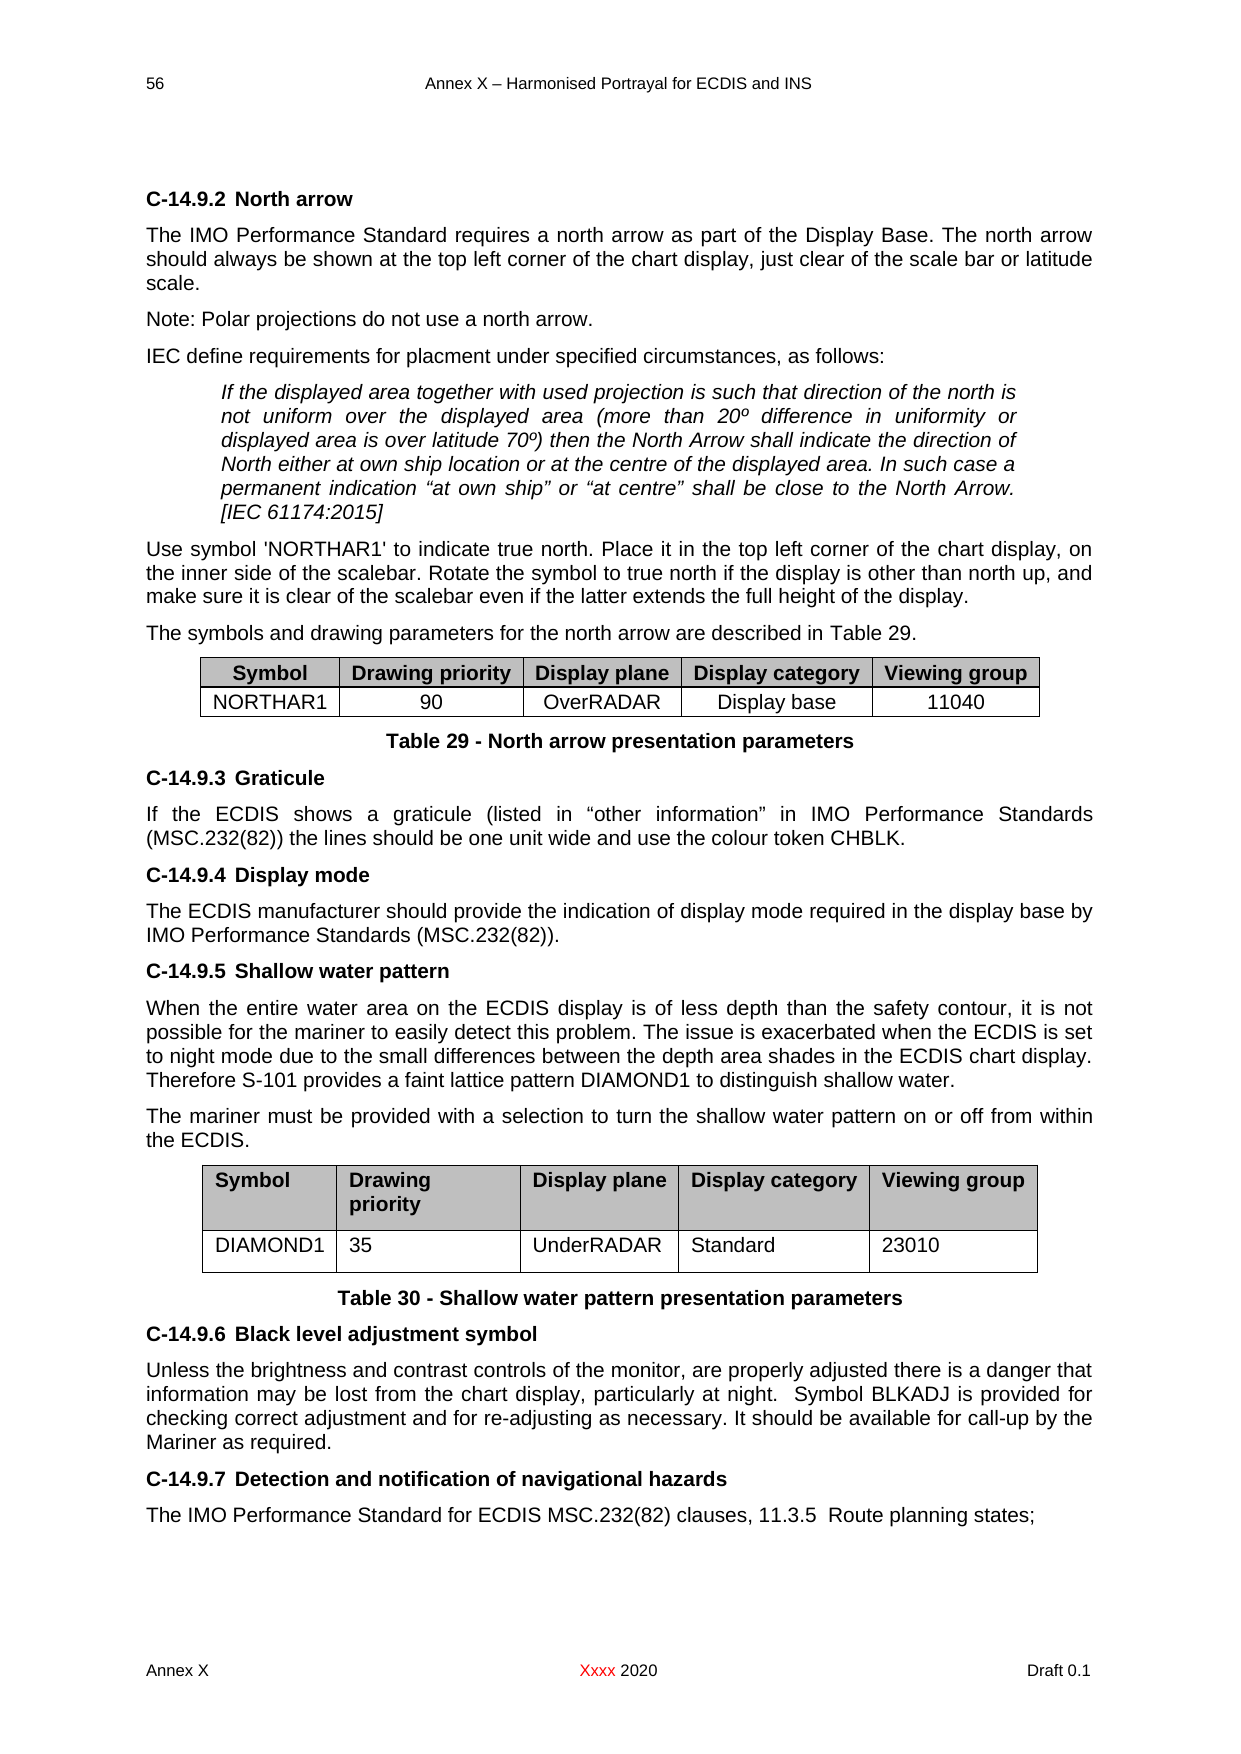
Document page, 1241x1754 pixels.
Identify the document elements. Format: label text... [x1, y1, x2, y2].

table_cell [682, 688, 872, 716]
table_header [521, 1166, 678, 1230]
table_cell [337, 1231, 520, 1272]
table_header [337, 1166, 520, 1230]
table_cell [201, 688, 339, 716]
text The IMO Performance Standard requires a north arrow as part of the Display Base. The north arrow should always be shown at the top left corner of the chart display, just clear of the scale bar or latitude scale. [146, 223, 1094, 295]
text Table 30 - Shallow water pattern presentation parameters [146, 1285, 1094, 1309]
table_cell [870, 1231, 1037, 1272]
text The IMO Performance Standard for ECDIS MSC.232(82) clauses, 11.3.5 Route planning states; [146, 1503, 1094, 1527]
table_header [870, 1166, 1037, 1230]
subtitle Detection and notification of navigational hazards [146, 1467, 1094, 1491]
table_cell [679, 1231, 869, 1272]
text The ECDIS manufacturer should provide the indication of display mode required in the display base by IMO Performance Standards (MSC.232(82)). [146, 899, 1094, 947]
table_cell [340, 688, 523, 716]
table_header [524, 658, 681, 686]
text When the entire water area on the ECDIS display is of less depth than the safety contour, it is not possible for the mariner to easily detect this problem. The issue is exacerbated when the ECDIS is set to night mode due to the small differences between the depth area shades in the ECDIS chart display. Therefore S-101 provides a faint lattice pattern DIAMOND1 to distinguish shallow water. [146, 996, 1094, 1092]
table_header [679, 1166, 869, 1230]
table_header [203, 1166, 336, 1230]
text Table 29 - North arrow presentation parameters [146, 729, 1094, 753]
text The symbols and drawing parameters for the north arrow are described in Table 29. [146, 621, 1094, 645]
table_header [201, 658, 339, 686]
text Unless the brightness and contrast controls of the monitor, are properly adjusted there is a danger that information may be lost from the chart display, particularly at night. Symbol BLKADJ is provided for checking correct adjustment and for re-adjusting as necessary. It should be available for call-up by the Mariner as required. [146, 1358, 1094, 1454]
text Note: Polar projections do not use a north arrow. [146, 307, 1094, 331]
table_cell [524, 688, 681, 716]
text IEC define requirements for placment under specified circumstances, as follows: [146, 344, 1094, 368]
text Use symbol 'NORTHAR1' to indicate true north. Place it in the top left corner of the chart display, on the inner side of the scalebar. Rotate the symbol to true north if the display is other than north up, and make sure it is clear of the scalebar even if the latter extends the full height of the display. [146, 536, 1094, 608]
subtitle Graticule [146, 766, 1094, 789]
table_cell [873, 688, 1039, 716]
subtitle Shallow water pattern [146, 959, 1094, 983]
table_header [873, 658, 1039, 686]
text If the displayed area together with used projection is such that direction of the north is not uniform over the displayed area (more than 20º difference in uniformity or displayed area is over latitude 70º) then the North Arrow shall indicate the direction of North either at own ship location or at the centre of the displayed area. In such case a permanent indication “at own ship” or “at centre” shall be close to the North Arrow. [IEC 61174:2015] [221, 380, 1019, 524]
text If the ECDIS shows a graticule (listed in “other information” in IMO Performance Standards (MSC.232(82)) the lines should be one unit wide and use the colour token CHBLK. [146, 802, 1094, 850]
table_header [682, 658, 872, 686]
subtitle North arrow [146, 186, 1094, 210]
subtitle Black level adjustment symbol [146, 1322, 1094, 1346]
text The mariner must be provided with a selection to turn the shallow water pattern on or off from within the ECDIS. [146, 1104, 1094, 1152]
subtitle Display mode [146, 862, 1094, 886]
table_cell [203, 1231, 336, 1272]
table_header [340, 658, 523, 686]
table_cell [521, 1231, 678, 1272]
